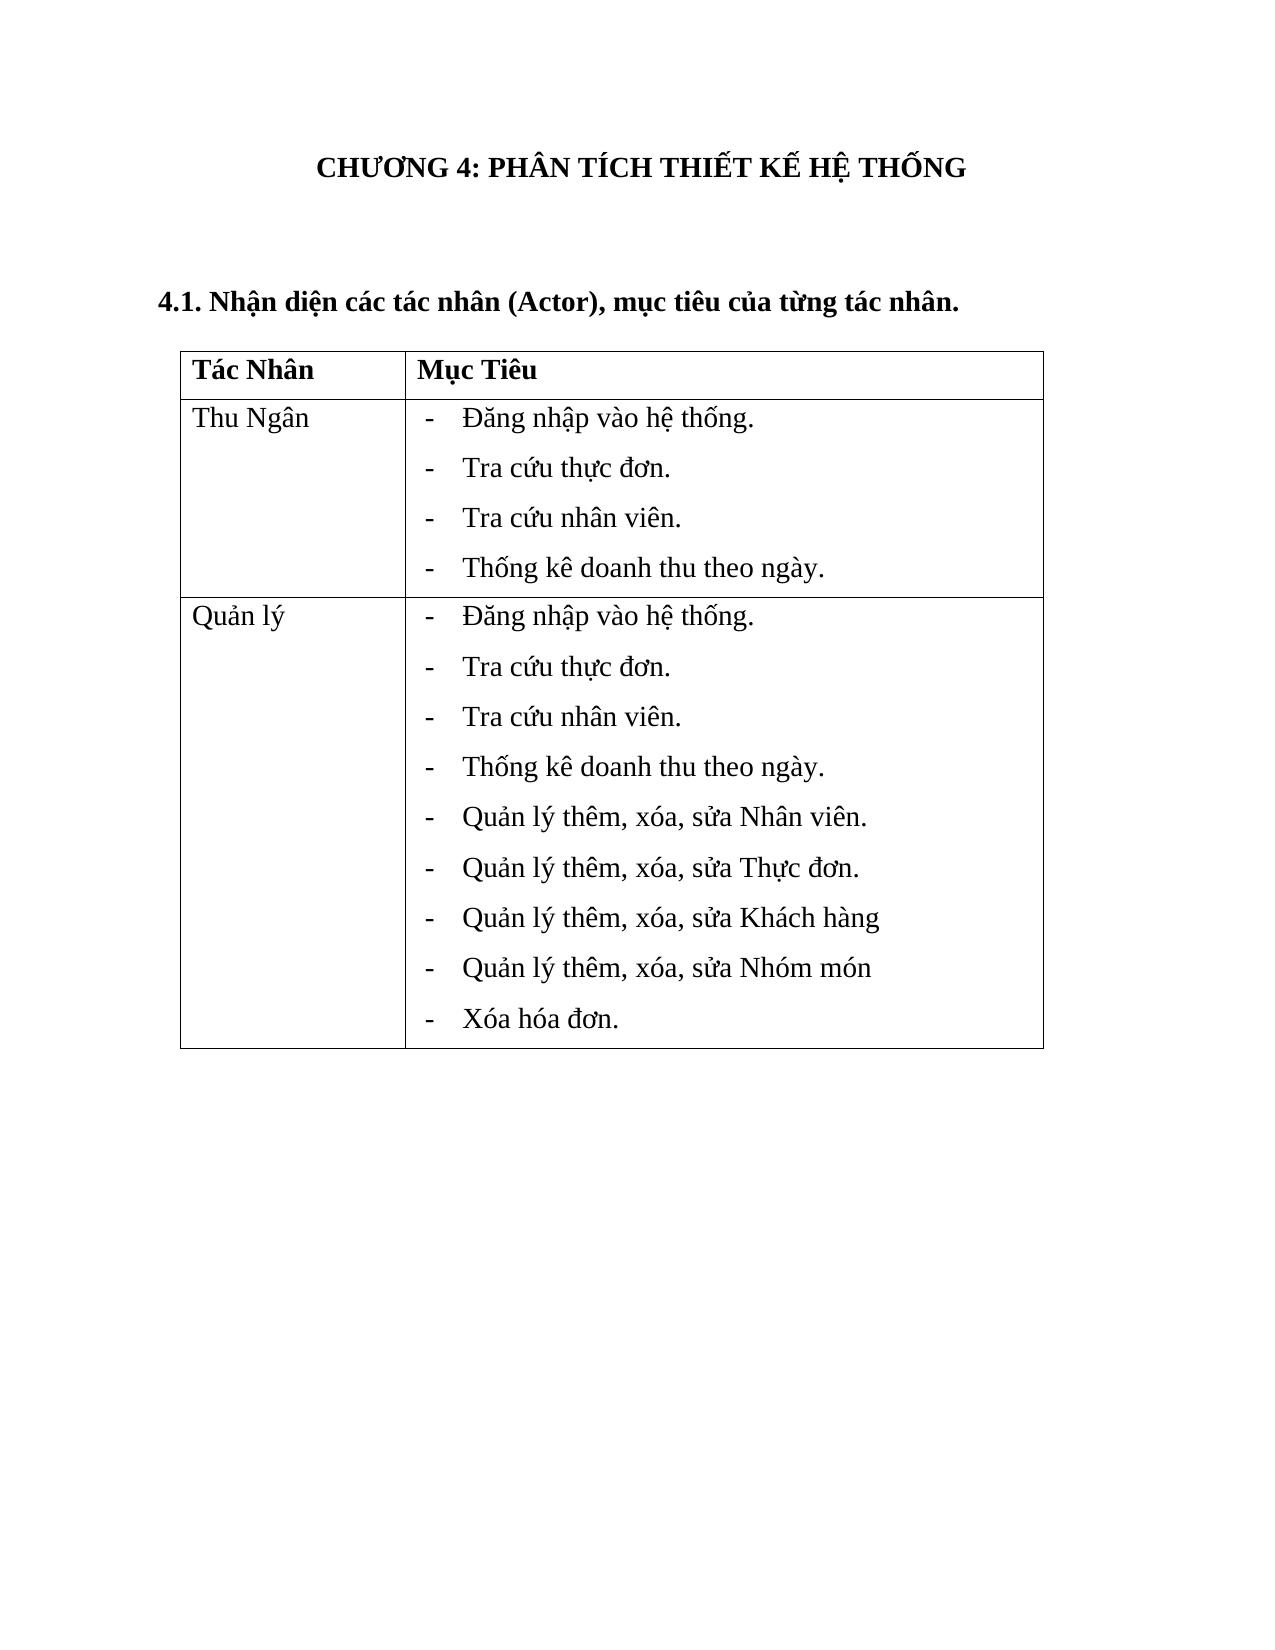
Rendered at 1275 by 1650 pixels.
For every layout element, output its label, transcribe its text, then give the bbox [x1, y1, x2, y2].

table_cell Quản lý [181, 598, 405, 1047]
table_header Tác Nhân [181, 352, 405, 399]
text CHƯƠNG 4: PHÂN TÍCH THIẾT KẾ HỆ THỐNG [158, 150, 1125, 183]
table_header Mục Tiêu [406, 352, 1043, 399]
table_cell Đăng nhập vào hệ thống. Tra cứu thực đơn. Tra cứu nhân viên. Thống kê doanh thu theo ngày. Quản lý thêm, xóa, sửa Nhân viên. Quản lý thêm, xóa, sửa Thực đơn. Quản lý thêm, xóa, sửa Khách hàng Quản lý thêm, xóa, sửa Nhóm món Xóa hóa đơn. [406, 598, 1043, 1047]
text 4.1. Nhận diện các tác nhân (Actor), mục tiêu của từng tác nhân. [158, 284, 1125, 317]
table_cell Đăng nhập vào hệ thống. Tra cứu thực đơn. Tra cứu nhân viên. Thống kê doanh thu theo ngày. [406, 400, 1043, 597]
table_cell Thu Ngân [181, 400, 405, 597]
